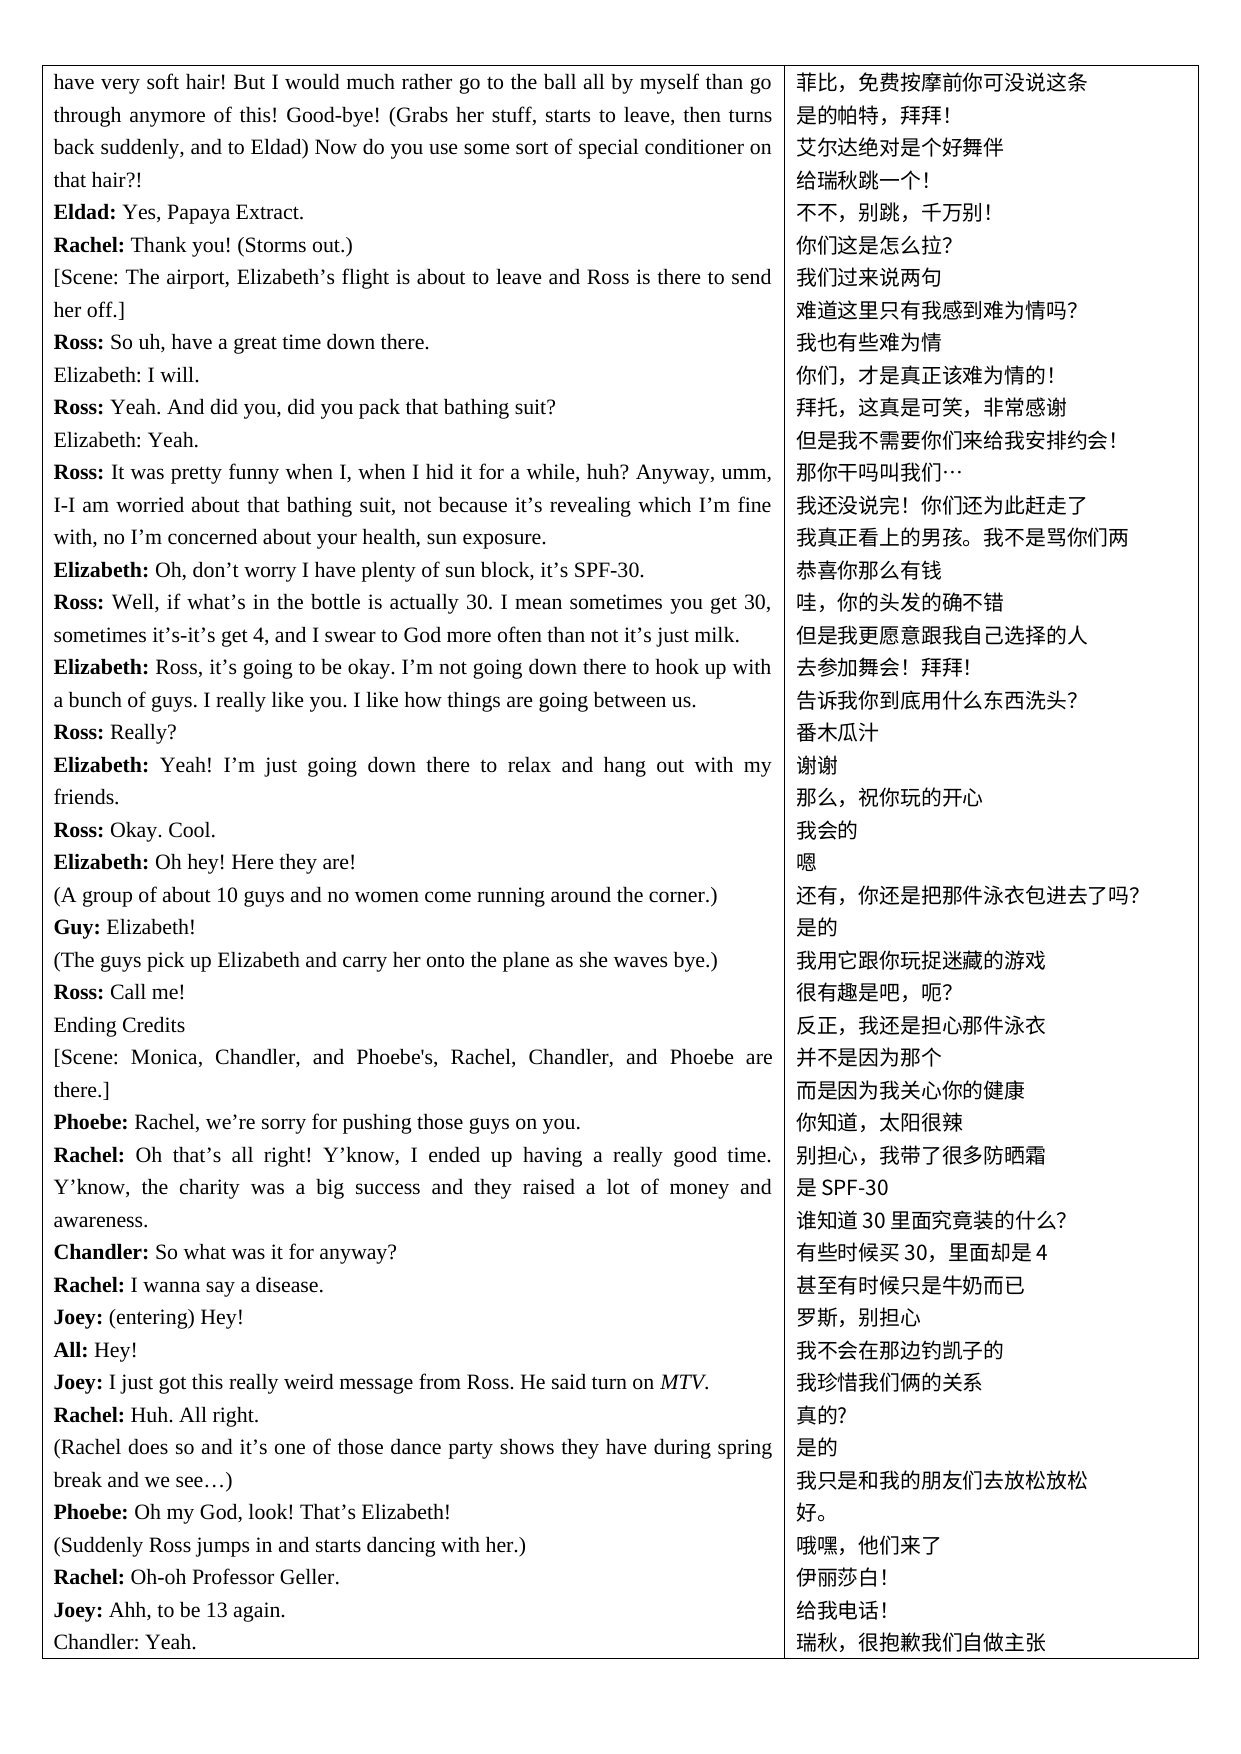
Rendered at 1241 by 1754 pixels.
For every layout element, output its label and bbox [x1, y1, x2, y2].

table_header [43, 66, 784, 1658]
table_header [785, 66, 1198, 1658]
